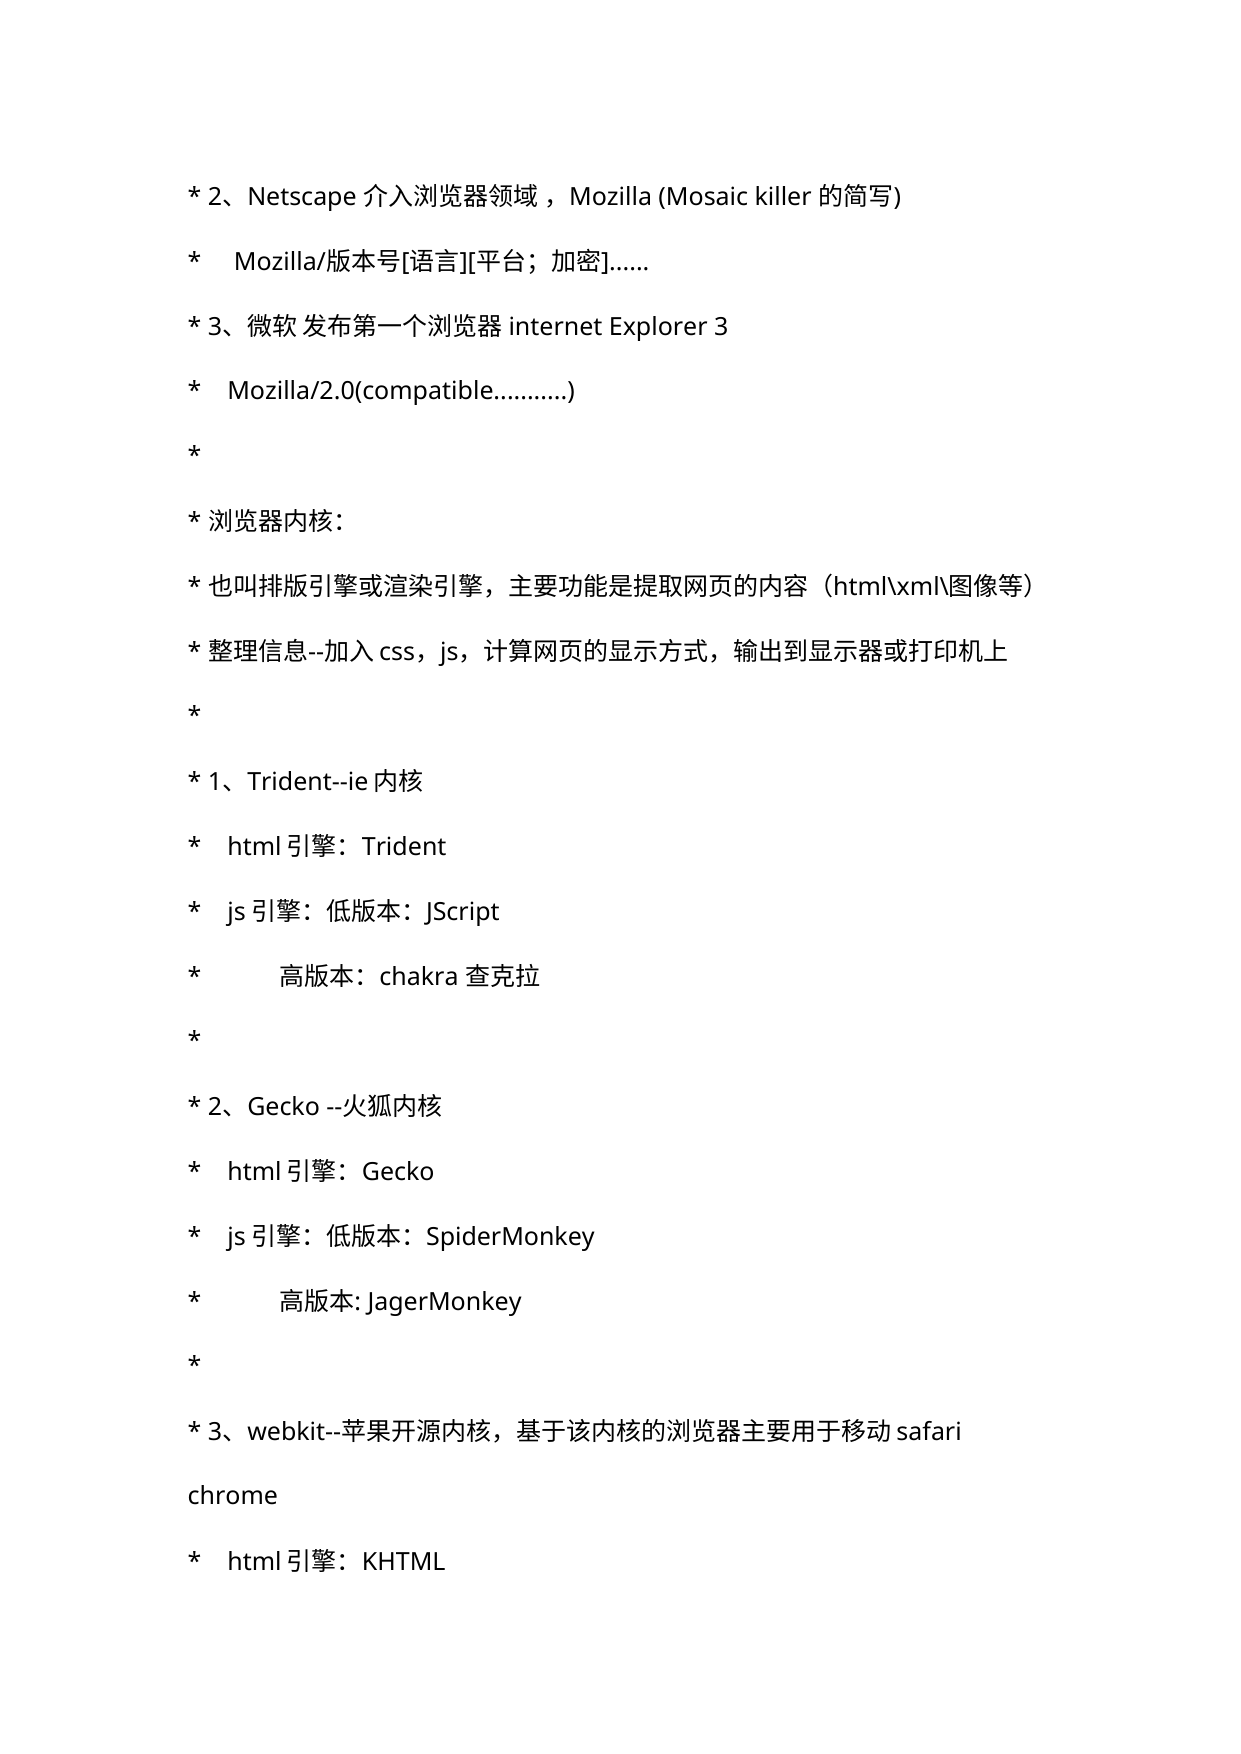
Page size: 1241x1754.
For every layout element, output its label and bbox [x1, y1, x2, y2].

list [187, 162, 1053, 1592]
